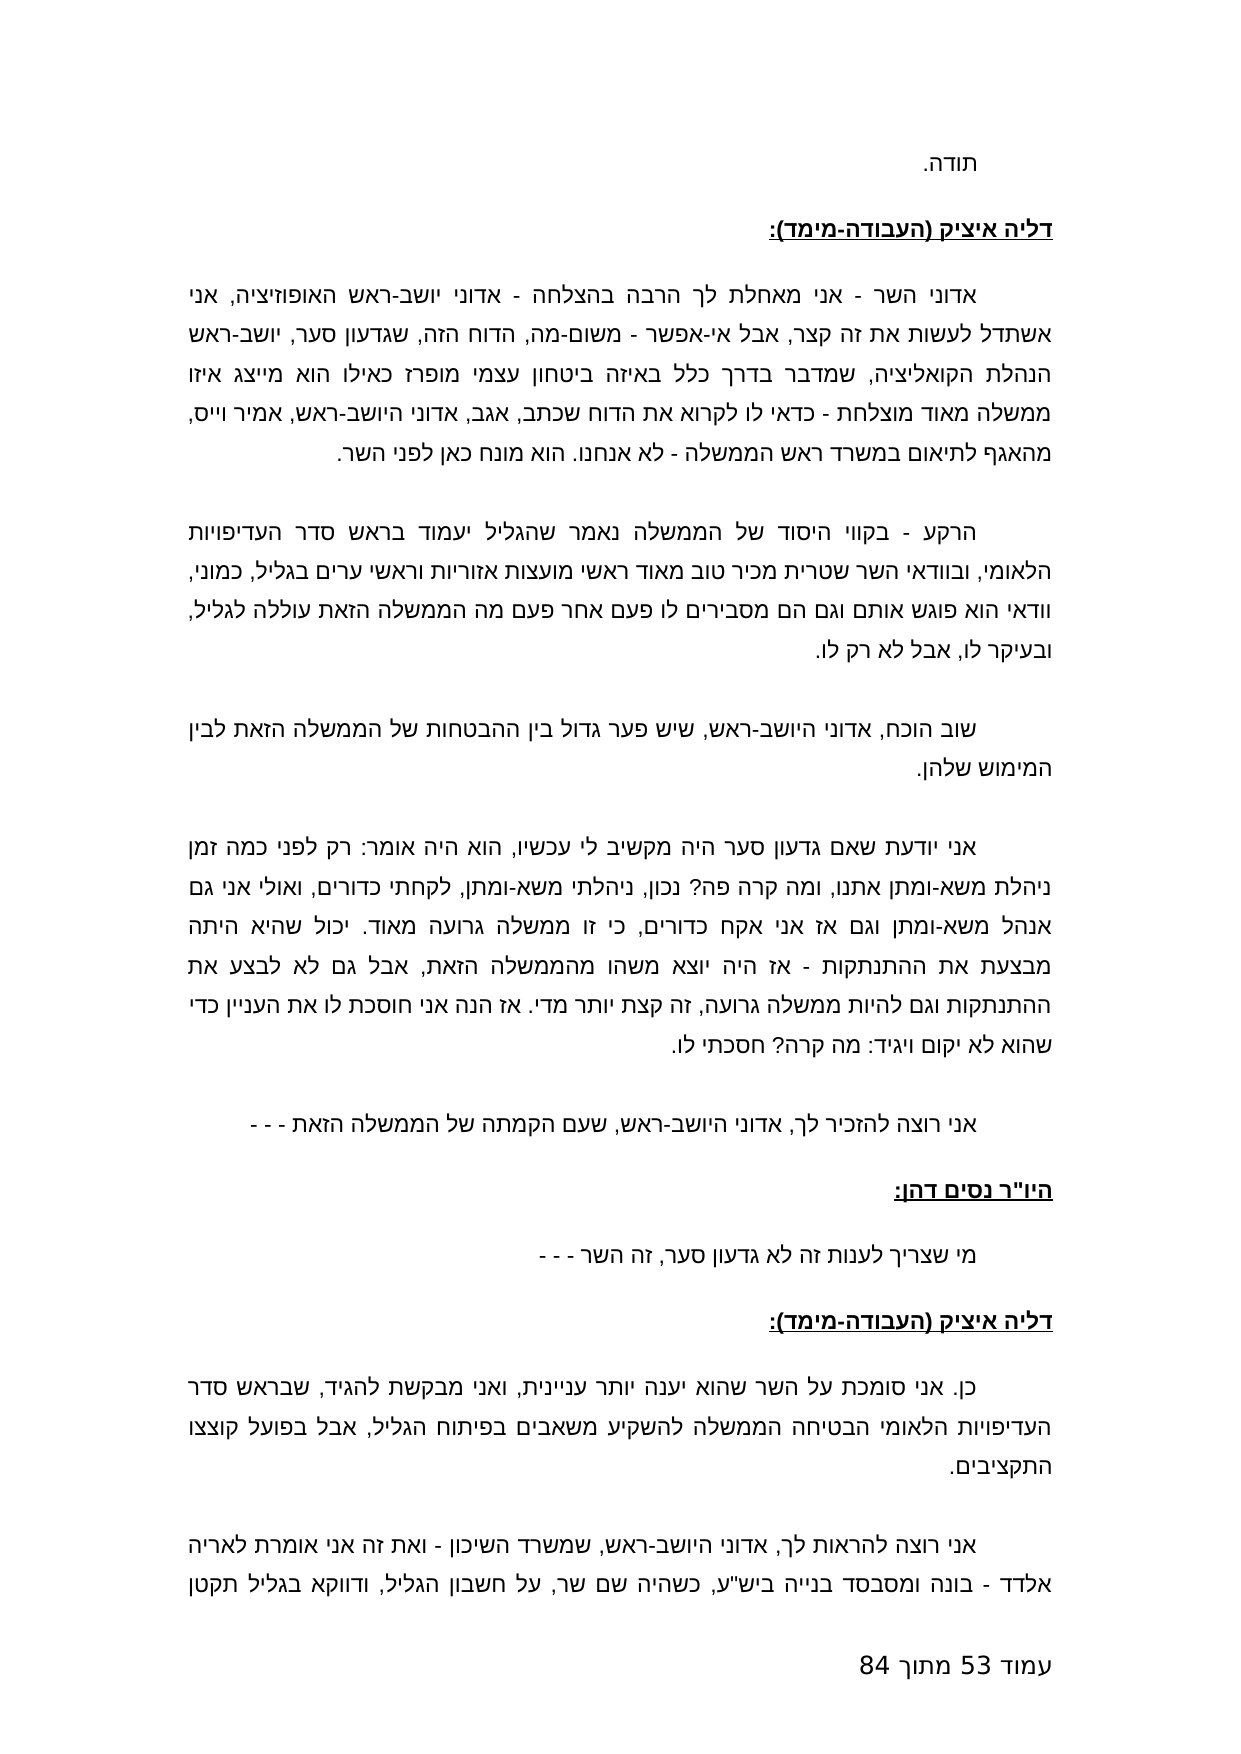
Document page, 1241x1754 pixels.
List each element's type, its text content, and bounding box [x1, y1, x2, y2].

text דליה איציק (העבודה-מימד): [187, 189, 1053, 242]
text היו"ר נסים דהן: [187, 1150, 1053, 1203]
text תודה. [187, 150, 1053, 176]
text אדוני השר - אני מאחלת לך הרבה בהצלחה - אדוני יושב-ראש האופוזיציה, אני אשתדל לעשות את זה קצר, אבל אי-אפשר - משום-מה, הדוח הזה, שגדעון סער, יושב-ראש הנהלת הקואליציה, שמדבר בדרך כלל באיזה ביטחון עצמי מופרז כאילו הוא מייצג איזו ממשלה מאוד מוצלחת - כדאי לו לקרוא את הדוח שכתב, אגב, אדוני היושב-ראש, אמיר וייס, מהאגף לתיאום במשרד ראש הממשלה - לא אנחנו. הוא מונח כאן לפני השר. [187, 282, 1053, 466]
text דליה איציק (העבודה-מימד): [187, 1282, 1053, 1334]
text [187, 1532, 1053, 1598]
text הרקע - בקווי היסוד של הממשלה נאמר שהגליל יעמוד בראש סדר העדיפויות הלאומי, ובוודאי השר שטרית מכיר טוב מאוד ראשי מועצות אזוריות וראשי ערים בגליל, כמוני, וודאי הוא פוגש אותם וגם הם מסבירים לו פעם אחר פעם מה הממשלה הזאת עוללה לגליל, ובעיקר לו, אבל לא רק לו. [187, 518, 1053, 663]
text כן. אני סומכת על השר שהוא יענה יותר עניינית, ואני מבקשת להגיד, שבראש סדר העדיפויות הלאומי הבטיחה הממשלה להשקיע משאבים בפיתוח הגליל, אבל בפועל קוצצו התקציבים. [187, 1374, 1053, 1479]
text אני יודעת שאם גדעון סער היה מקשיב לי עכשיו, הוא היה אומר: רק לפני כמה זמן ניהלת משא-ומתן אתנו, ומה קרה פה? נכון, ניהלתי משא-ומתן, לקחתי כדורים, ואולי אני גם אנהל משא-ומתן וגם אז אני אקח כדורים, כי זו ממשלה גרועה מאוד. יכול שהיא היתה מבצעת את ההתנתקות - אז היה יוצא משהו מהממשלה הזאת, אבל גם לא לבצע את ההתנתקות וגם להיות ממשלה גרועה, זה קצת יותר מדי. אז הנה אני חוסכת לו את העניין כדי שהוא לא יקום ויגיד: מה קרה? חסכתי לו. [187, 834, 1053, 1058]
text אני רוצה להזכיר לך, אדוני היושב-ראש, שעם הקמתה של הממשלה הזאת - - - [187, 1111, 1053, 1137]
text שוב הוכח, אדוני היושב-ראש, שיש פער גדול בין ההבטחות של הממשלה הזאת לבין המימוש שלהן. [187, 716, 1053, 782]
text מי שצריך לענות זה לא גדעון סער, זה השר - - - [187, 1242, 1053, 1269]
